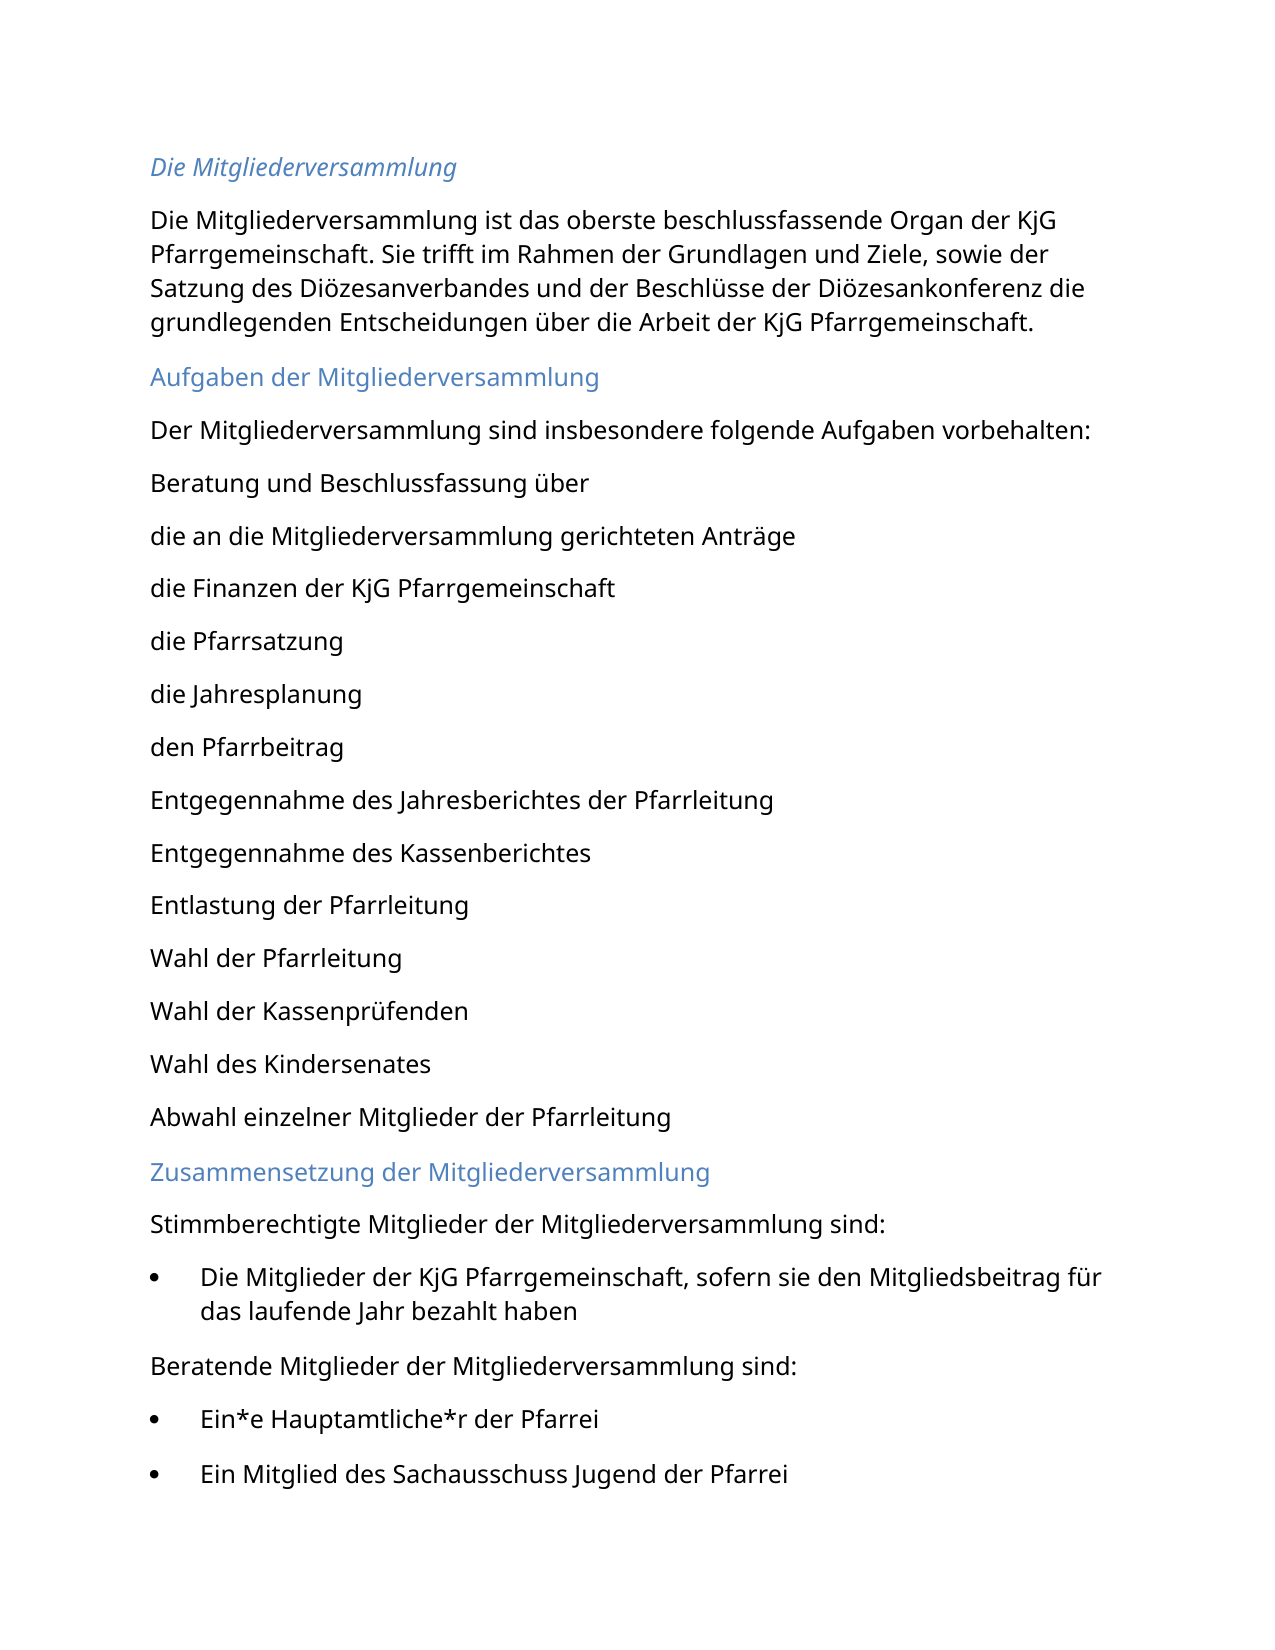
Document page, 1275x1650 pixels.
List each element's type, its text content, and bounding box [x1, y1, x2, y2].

text Beratende Mitglieder der Mitgliederversammlung sind: [150, 1349, 1125, 1383]
text Stimmberechtigte Mitglieder der Mitgliederversammlung sind: [150, 1207, 1125, 1241]
list Die Mitglieder der KjG Pfarrgemeinschaft, sofern sie den Mitgliedsbeitrag für das laufende Jahr bezahlt haben [150, 1260, 1125, 1328]
text die Jahresplanung [150, 677, 1125, 711]
subtitle Aufgaben der Mitgliederversammlung [150, 360, 1125, 394]
text Abwahl einzelner Mitglieder der Pfarrleitung [150, 1099, 1125, 1133]
text Entgegennahme des Kassenberichtes [150, 835, 1125, 869]
text Entgegennahme des Jahresberichtes der Pfarrleitung [150, 782, 1125, 816]
subtitle Die Mitgliederversammlung [150, 150, 1125, 184]
text die Finanzen der KjG Pfarrgemeinschaft [150, 571, 1125, 605]
subtitle Zusammensetzung der Mitgliederversammlung [150, 1154, 1125, 1188]
text Wahl des Kindersenates [150, 1046, 1125, 1081]
text die Pfarrsatzung [150, 624, 1125, 658]
text Wahl der Pfarrleitung [150, 941, 1125, 975]
text Wahl der Kassenprüfenden [150, 994, 1125, 1028]
text Entlastung der Pfarrleitung [150, 888, 1125, 922]
text Beratung und Beschlussfassung über [150, 466, 1125, 499]
text die an die Mitgliederversammlung gerichteten Anträge [150, 518, 1125, 552]
list Ein*e Hauptamtliche*r der Pfarrei [150, 1402, 1125, 1436]
list Ein Mitglied des Sachausschuss Jugend der Pfarrei [150, 1456, 1125, 1491]
text Die Mitgliederversammlung ist das oberste beschlussfassende Organ der KjG Pfarrgemeinschaft. Sie trifft im Rahmen der Grundlagen und Ziele, sowie der Satzung des Diözesanverbandes und der Beschlüsse der Diözesankonferenz die grundlegenden Entscheidungen über die Arbeit der KjG Pfarrgemeinschaft. [150, 203, 1125, 339]
text den Pfarrbeitrag [150, 729, 1125, 764]
text Der Mitgliederversammlung sind insbesondere folgende Aufgaben vorbehalten: [150, 413, 1125, 447]
